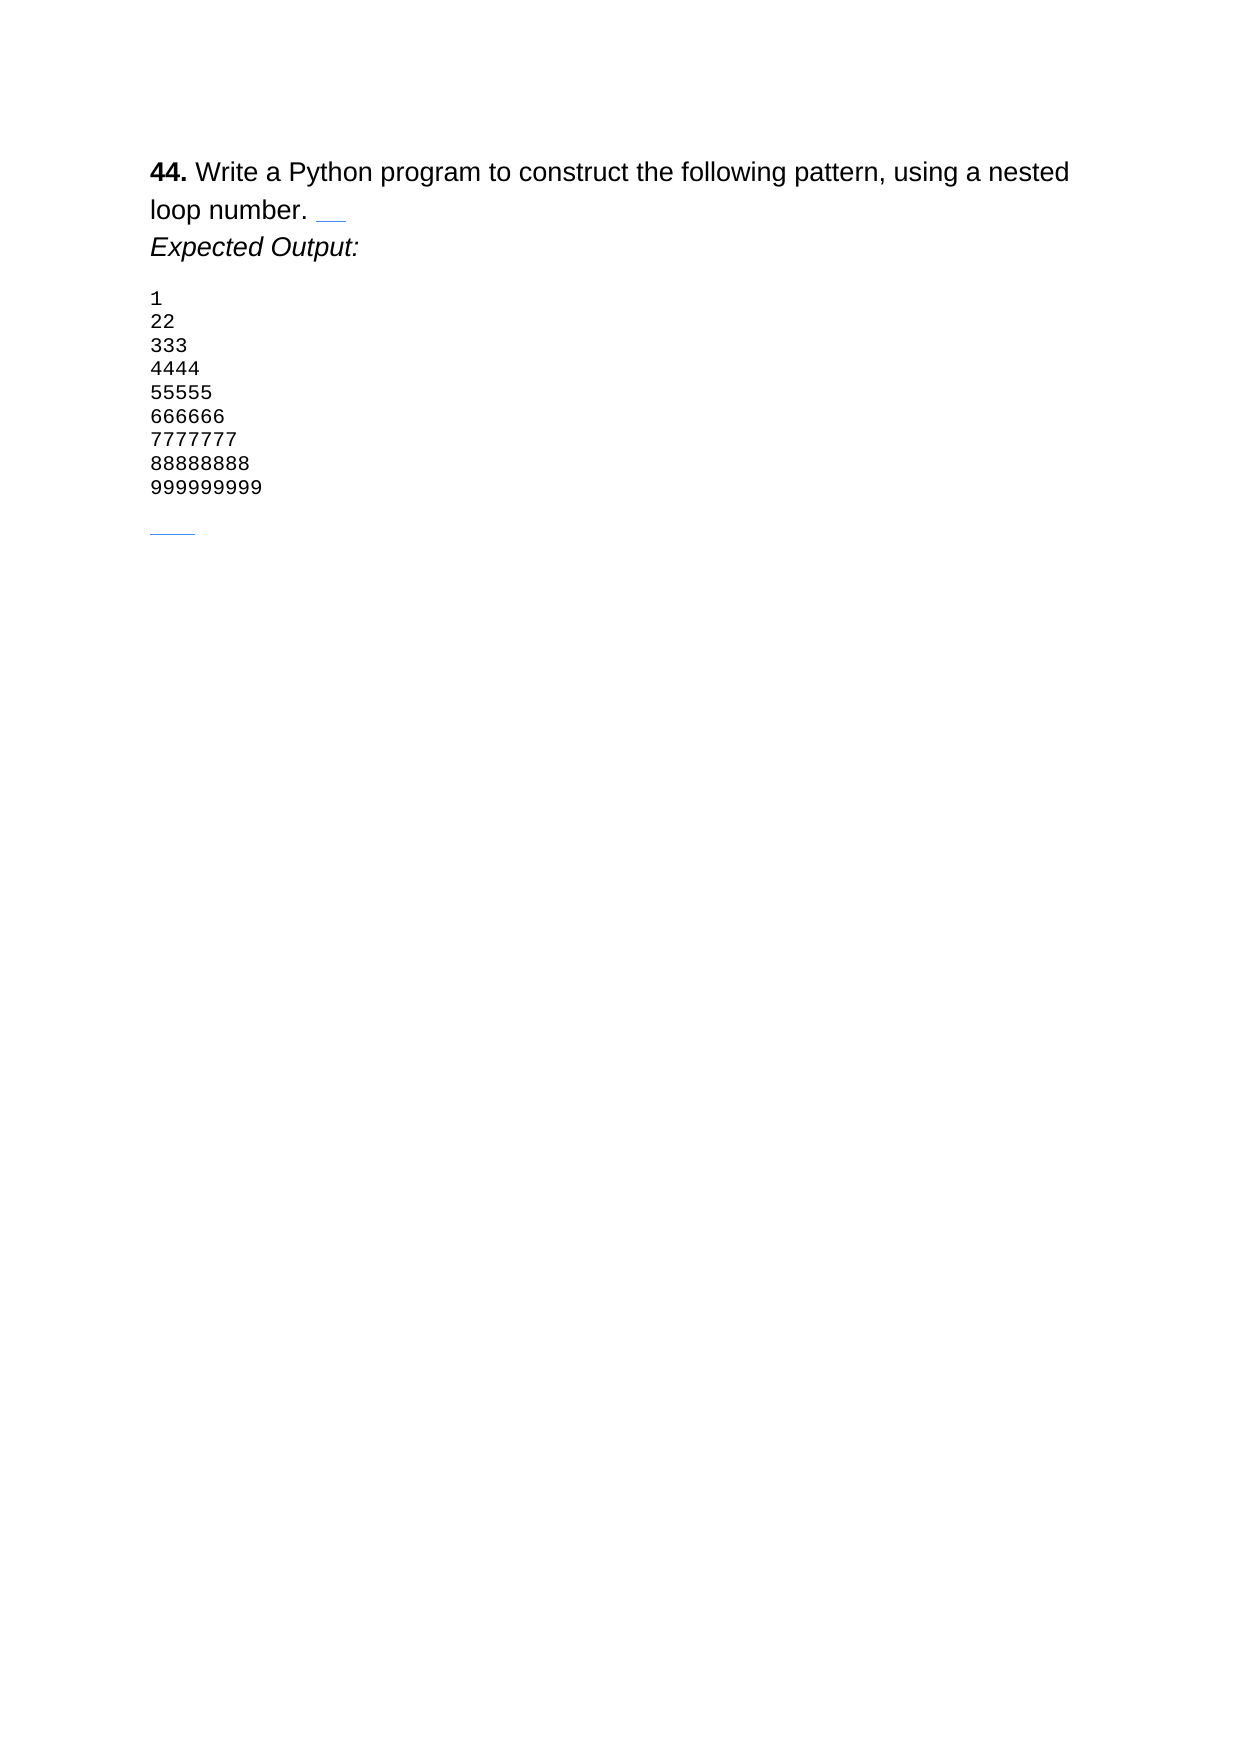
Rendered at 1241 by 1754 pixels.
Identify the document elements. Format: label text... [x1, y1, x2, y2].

text 333 [150, 335, 1090, 358]
text 4444 [150, 358, 1090, 382]
text 44. Write a Python program to construct the following pattern, using a nested loop number. Expected Output: [150, 150, 1090, 262]
text 22 [150, 311, 1090, 335]
text 666666 [150, 406, 1090, 429]
text 999999999 [150, 477, 1090, 500]
text 55555 [150, 382, 1090, 406]
text 7777777 [150, 429, 1090, 453]
text 1 [150, 287, 1090, 311]
text 88888888 [150, 453, 1090, 477]
